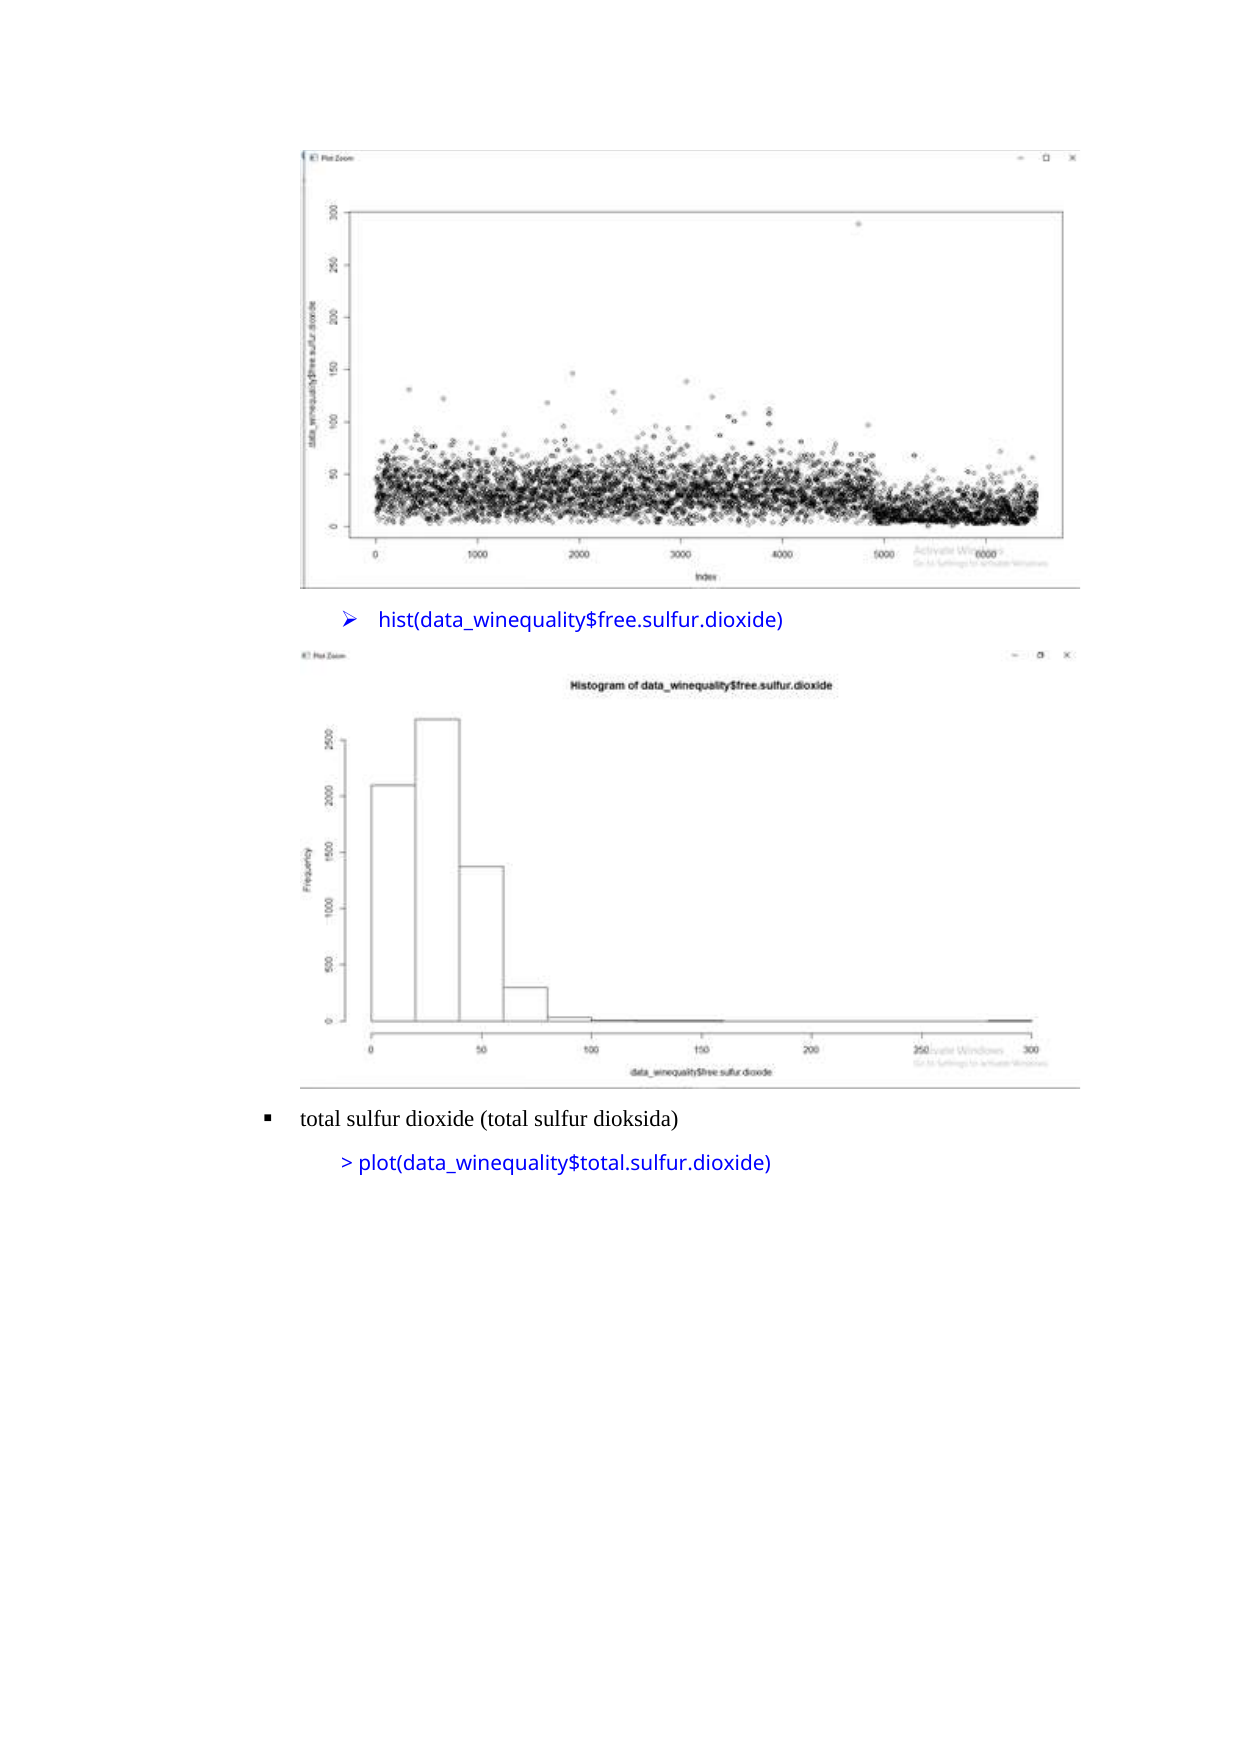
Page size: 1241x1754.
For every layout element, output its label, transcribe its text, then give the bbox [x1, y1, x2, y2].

picture [300, 650, 1080, 1089]
list hist(data_winequality$free.sulfur.dioxide) [341, 605, 1090, 633]
picture [300, 150, 1080, 589]
list > plot(data_winequality$total.sulfur.dioxide) [300, 1148, 1090, 1176]
list total sulfur dioxide (total sulfur dioksida) [262, 1105, 1090, 1131]
